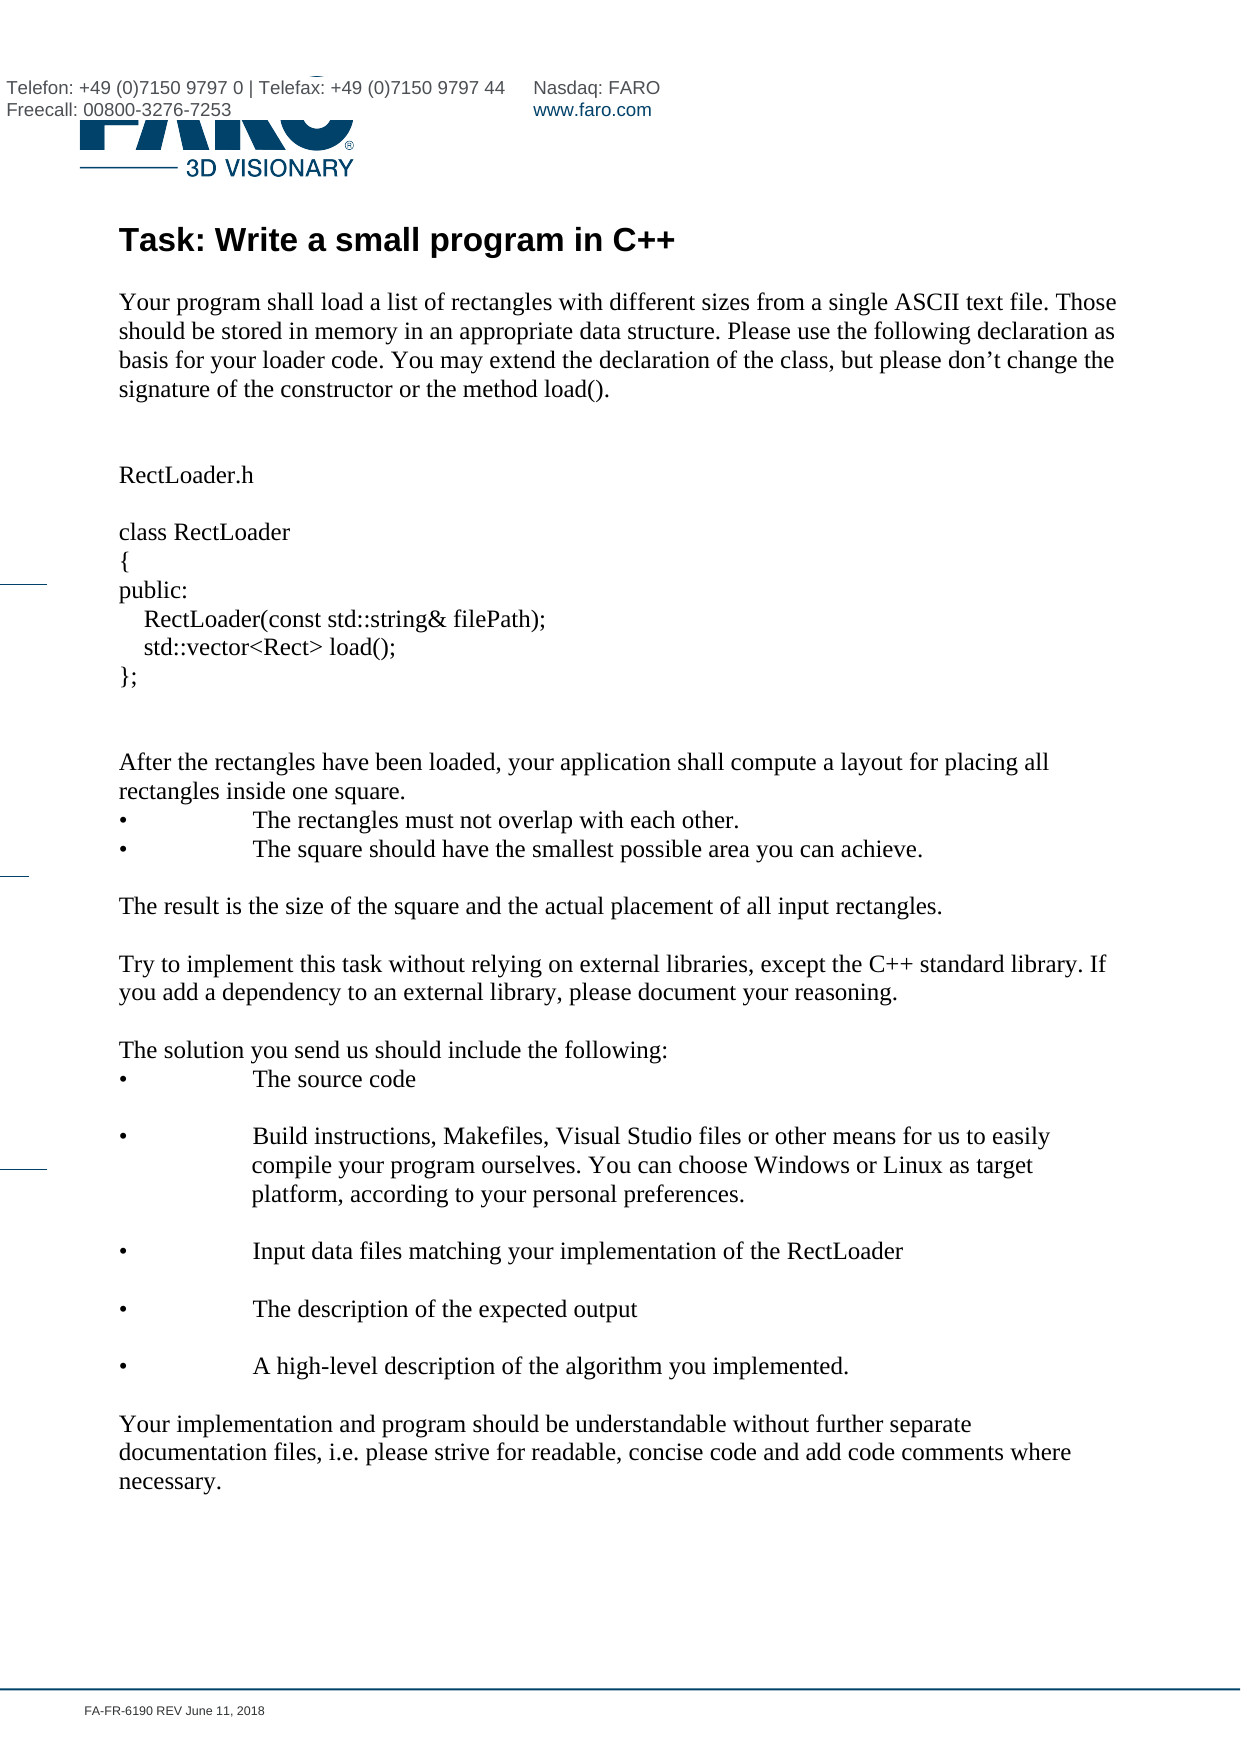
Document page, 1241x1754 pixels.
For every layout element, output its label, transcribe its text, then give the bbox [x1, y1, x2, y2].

text Your program shall load a list of rectangles with different sizes from a single ASCII text file. Those should be stored in memory in an appropriate data structure. Please use the following declaration as basis for your loader code. You may extend the declaration of the class, but please don’t change the signature of the constructor or the method load(). [118, 287, 1122, 402]
text • The source code [118, 1064, 1122, 1121]
text • The rectangles must not overlap with each other. [118, 805, 1122, 834]
text Try to implement this task without relying on external libraries, except the C++ standard library. If you add a dependency to an external library, please document your reasoning. [118, 949, 1122, 1006]
text • Build instructions, Makefiles, Visual Studio files or other means for us to easily compile your program ourselves. You can choose Windows or Linux as target platform, according to your personal preferences. [118, 1121, 1122, 1207]
text }; [118, 661, 1122, 690]
text • The square should have the smallest possible area you can achieve. [118, 834, 1122, 862]
text Your implementation and program should be understandable without further separate documentation files, i.e. please strive for readable, concise code and add code comments where necessary. [118, 1409, 1122, 1495]
text • A high-level description of the algorithm you implemented. [118, 1351, 1122, 1380]
text public: [118, 575, 1122, 604]
text After the rectangles have been loaded, your application shall compute a layout for placing all rectangles inside one square. [118, 747, 1122, 805]
text { [118, 546, 1122, 575]
text class RectLoader [118, 517, 1122, 546]
text The solution you send us should include the following: [118, 1035, 1122, 1064]
text RectLoader.h [118, 460, 1122, 489]
text • Input data files matching your implementation of the RectLoader [118, 1236, 1122, 1265]
text RectLoader(const std::string& filePath); [118, 604, 1122, 632]
picture [79, 120, 354, 177]
text std::vector<Rect> load(); [118, 632, 1122, 661]
text • The description of the expected output [118, 1294, 1122, 1322]
text Task: Write a small program in C++ [118, 220, 1122, 259]
text The result is the size of the square and the actual placement of all input rectangles. [118, 891, 1122, 920]
